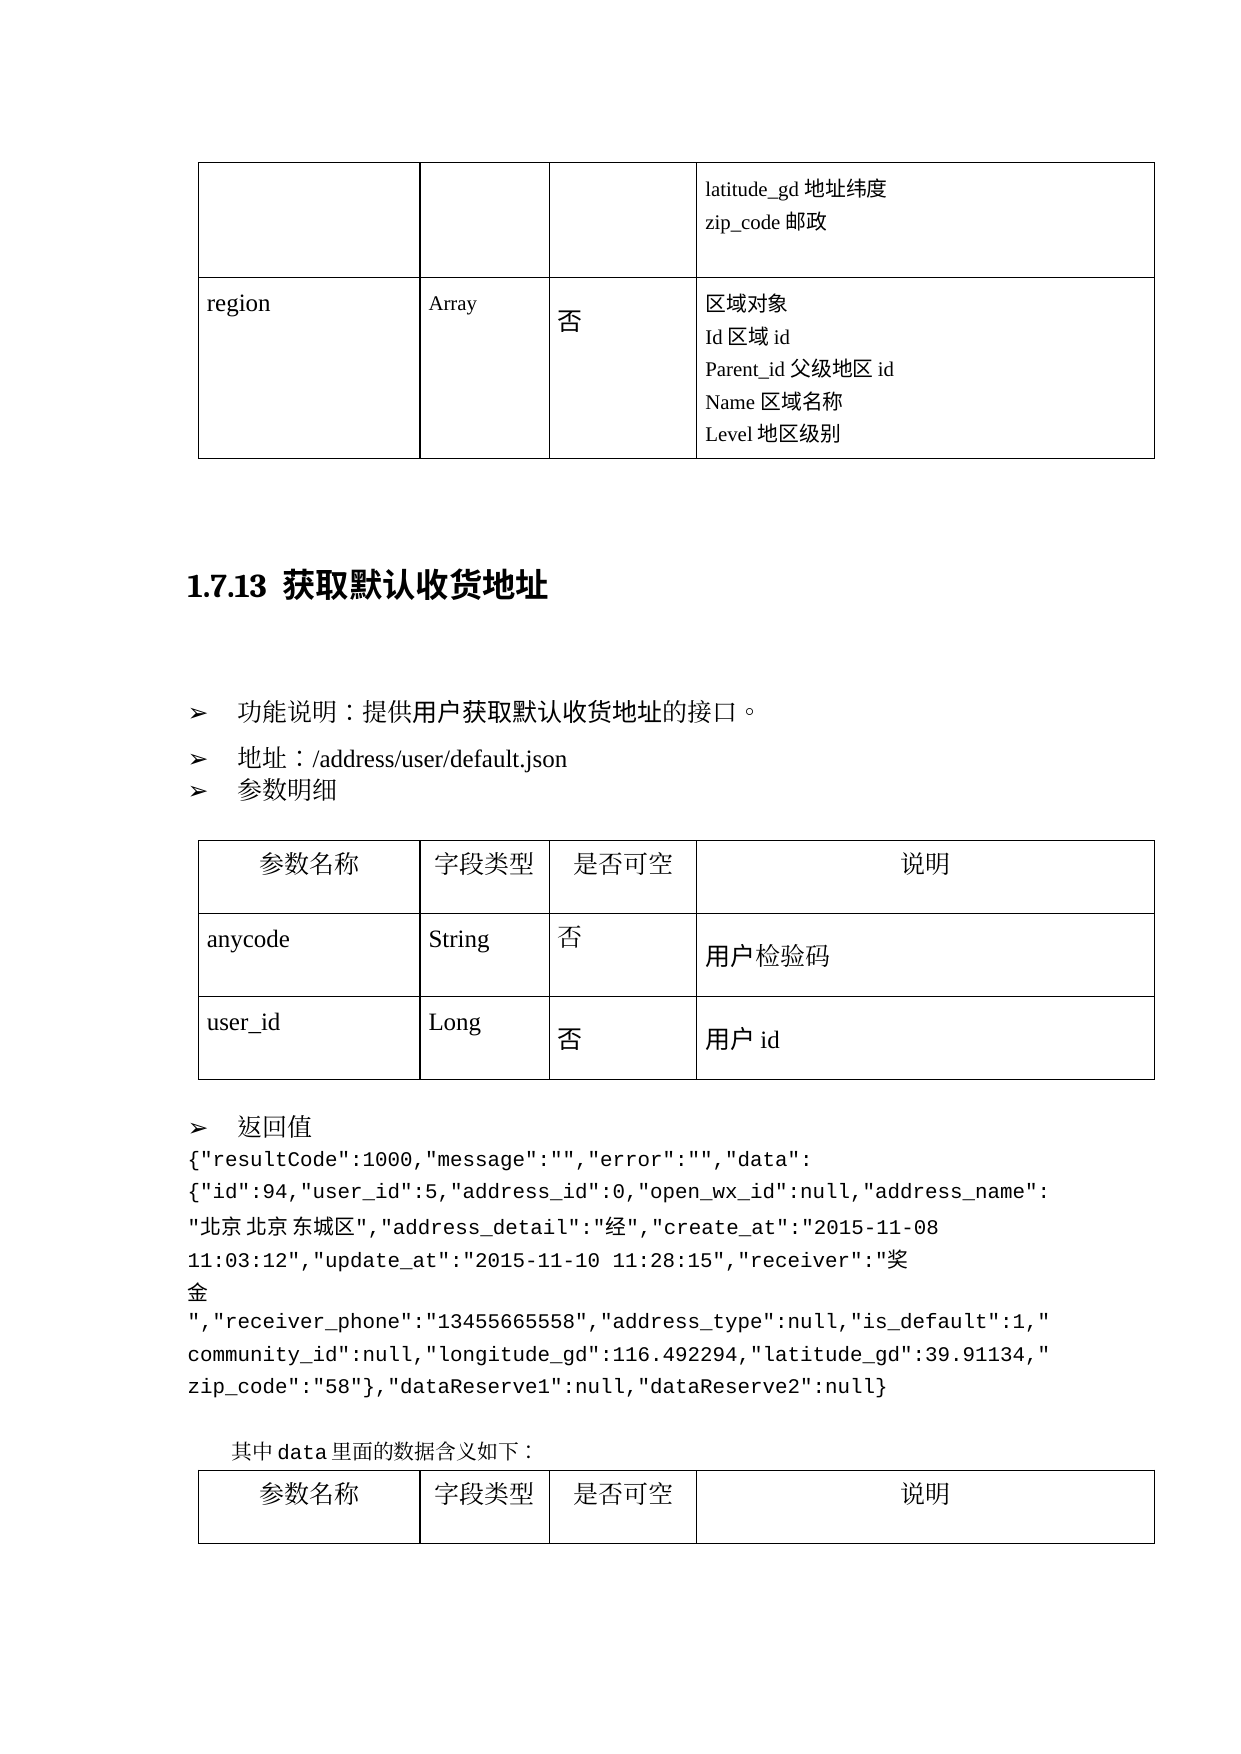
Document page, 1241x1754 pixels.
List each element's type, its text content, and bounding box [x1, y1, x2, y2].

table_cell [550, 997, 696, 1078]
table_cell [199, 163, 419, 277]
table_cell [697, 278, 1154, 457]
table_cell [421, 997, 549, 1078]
text {"resultCode":1000,"message":"","error":"","data":{"id":94,"user_id":5,"address_id":0,"open_wx_id":null,"address_name":"北京 北京 东城区","address_detail":"经","create_at":"2015-11-08 11:03:12","update_at":"2015-11-10 11:28:15","receiver":"奖金","receiver_phone":"13455665558","address_type":null,"is_default":1,"community_id":null,"longitude_gd":116.492294,"latitude_gd":39.91134,"zip_code":"58"},"dataReserve1":null,"dataReserve2":null} [187, 1144, 1053, 1404]
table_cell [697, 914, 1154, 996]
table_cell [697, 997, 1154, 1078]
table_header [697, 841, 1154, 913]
subtitle 获取默认收货地址 [187, 551, 1053, 616]
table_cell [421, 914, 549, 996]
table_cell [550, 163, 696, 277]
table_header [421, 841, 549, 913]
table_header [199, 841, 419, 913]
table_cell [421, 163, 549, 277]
text 其中data里面的数据含义如下： [187, 1437, 1053, 1469]
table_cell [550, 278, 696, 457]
list 地址：/address/user/default.json [187, 743, 1053, 775]
list 返回值 [187, 1112, 1053, 1144]
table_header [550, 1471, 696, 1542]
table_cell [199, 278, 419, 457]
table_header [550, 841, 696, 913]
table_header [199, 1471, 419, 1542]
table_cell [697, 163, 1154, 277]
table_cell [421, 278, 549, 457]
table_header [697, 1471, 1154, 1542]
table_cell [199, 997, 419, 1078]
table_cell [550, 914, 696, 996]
list 参数明细 [187, 775, 1053, 808]
list 功能说明：提供用户获取默认收货地址的接口。 [187, 678, 1053, 743]
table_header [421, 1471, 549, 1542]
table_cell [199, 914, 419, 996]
